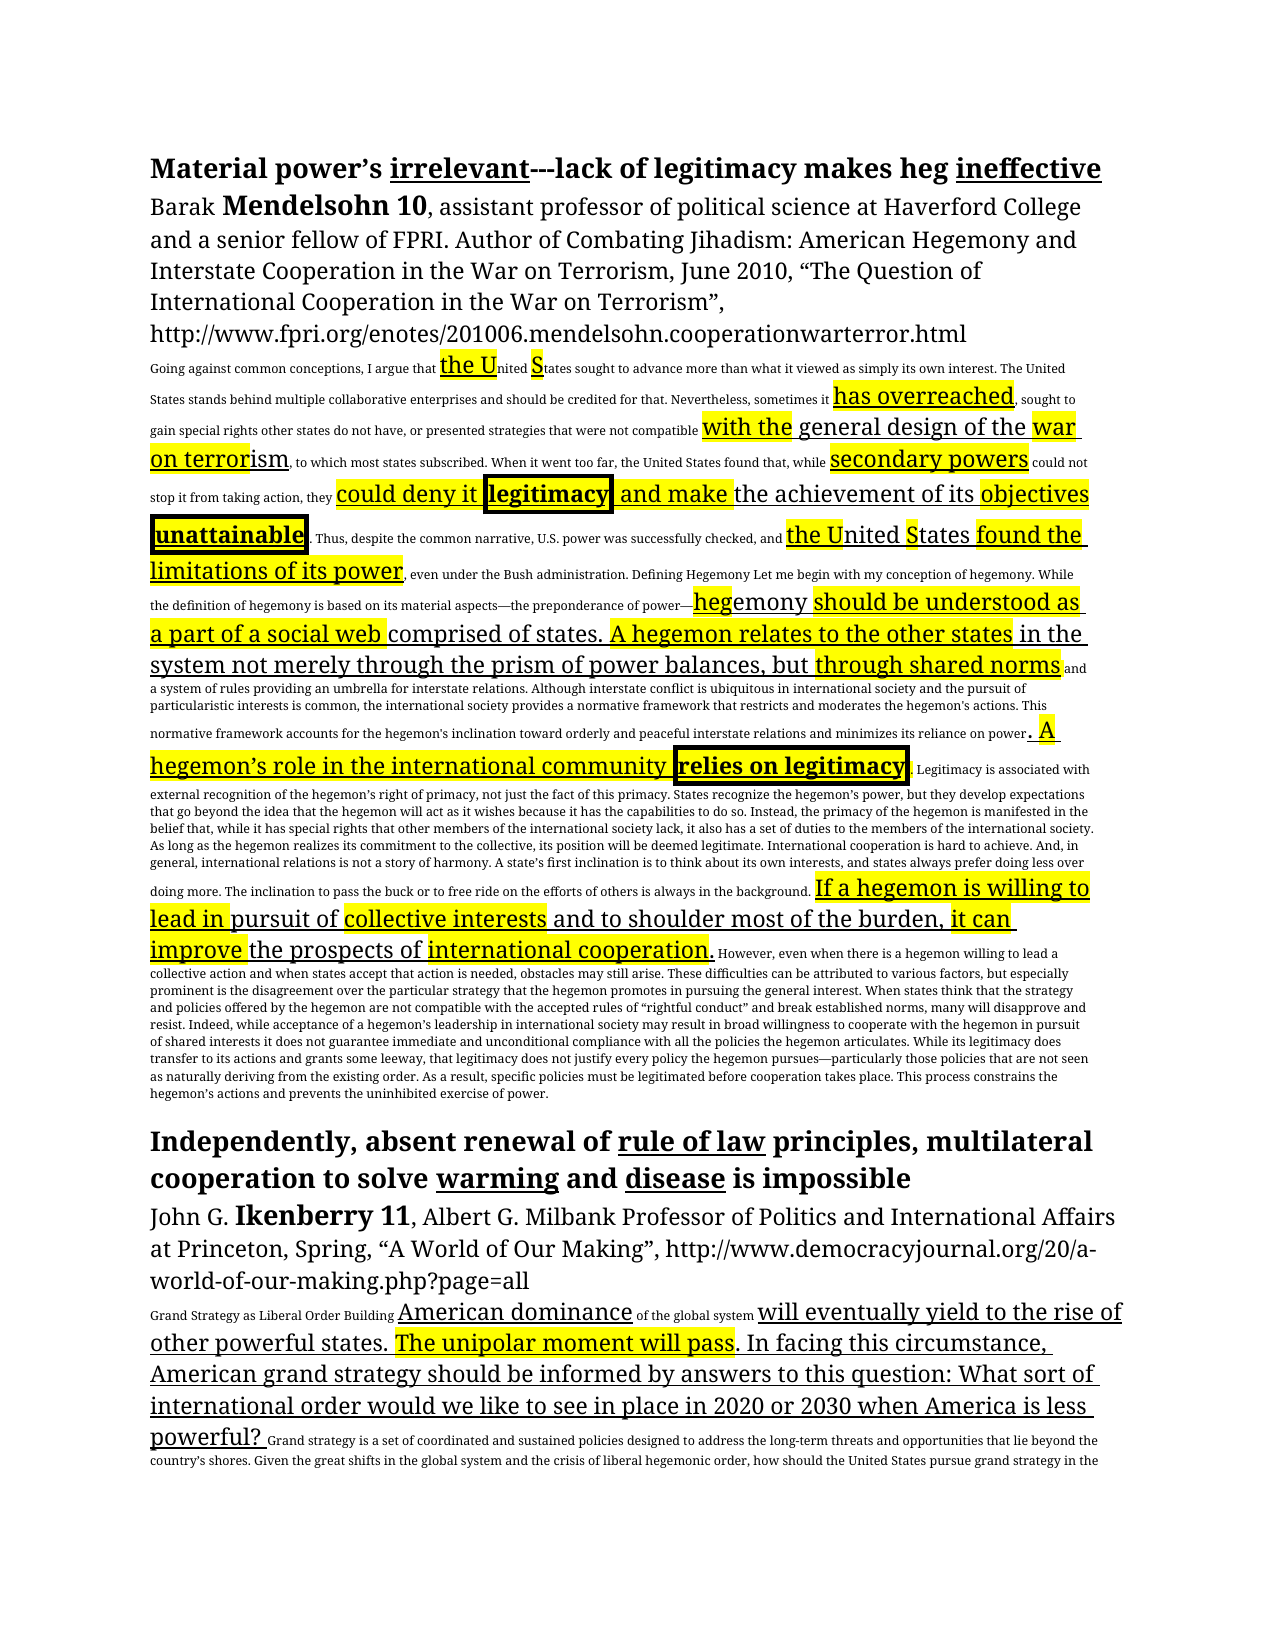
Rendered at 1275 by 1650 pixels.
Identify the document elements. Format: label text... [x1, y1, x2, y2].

text John G. Ikenberry 11, Albert G. Milbank Professor of Politics and International Affairs at Princeton, Spring, “A World of Our Making”, http://www.democracyjournal.org/20/a-world-of-our-making.php?page=all [150, 1196, 1125, 1296]
subtitle Independently, absent renewal of rule of law principles, multilateral cooperation to solve warming and disease is impossible [150, 1123, 1125, 1196]
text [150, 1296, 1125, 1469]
text Barak Mendelsohn 10, assistant professor of political science at Haverford College and a senior fellow of FPRI. Author of Combating Jihadism: American Hegemony and Interstate Cooperation in the War on Terrorism, June 2010, “The Question of International Cooperation in the War on Terrorism”, http://www.fpri.org/enotes/201006.mendelsohn.cooperationwarterror.html [150, 187, 1125, 349]
text Going against common conceptions, I argue that the United States sought to advance more than what it viewed as simply its own interest. The United States stands behind multiple collaborative enterprises and should be credited for that. Nevertheless, sometimes it has overreached, sought to gain special rights other states do not have, or presented strategies that were not compatible with the general design of the war on terrorism, to which most states subscribed. When it went too far, the United States found that, while secondary powers could not stop it from taking action, they could deny it legitimacy and make the achievement of its objectives unattainable. Thus, despite the common narrative, U.S. power was successfully checked, and the United States found the limitations of its power, even under the Bush administration. Defining Hegemony Let me begin with my conception of hegemony. While the definition of hegemony is based on its material aspects—the preponderance of power—hegemony should be understood as a part of a social web comprised of states. A hegemon relates to the other states in the system not merely through the prism of power balances, but through shared norms and a system of rules providing an umbrella for interstate relations. Although interstate conflict is ubiquitous in international society and the pursuit of particularistic interests is common, the international society provides a normative framework that restricts and moderates the hegemon's actions. This normative framework accounts for the hegemon's inclination toward orderly and peaceful interstate relations and minimizes its reliance on power. A hegemon’s role in the international community relies on legitimacy. Legitimacy is associated with external recognition of the hegemon’s right of primacy, not just the fact of this primacy. States recognize the hegemon’s power, but they develop expectations that go beyond the idea that the hegemon will act as it wishes because it has the capabilities to do so. Instead, the primacy of the hegemon is manifested in the belief that, while it has special rights that other members of the international society lack, it also has a set of duties to the members of the international society. As long as the hegemon realizes its commitment to the collective, its position will be deemed legitimate. International cooperation is hard to achieve. And, in general, international relations is not a story of harmony. A state’s first inclination is to think about its own interests, and states always prefer doing less over doing more. The inclination to pass the buck or to free ride on the efforts of others is always in the background. If a hegemon is willing to lead in pursuit of collective interests and to shoulder most of the burden, it can improve the prospects of international cooperation. However, even when there is a hegemon willing to lead a collective action and when states accept that action is needed, obstacles may still arise. These difficulties can be attributed to various factors, but especially prominent is the disagreement over the particular strategy that the hegemon promotes in pursuing the general interest. When states think that the strategy and policies offered by the hegemon are not compatible with the accepted rules of “rightful conduct” and break established norms, many will disapprove and resist. Indeed, while acceptance of a hegemon’s leadership in international society may result in broad willingness to cooperate with the hegemon in pursuit of shared interests it does not guarantee immediate and unconditional compliance with all the policies the hegemon articulates. While its legitimacy does transfer to its actions and grants some leeway, that legitimacy does not justify every policy the hegemon pursues—particularly those policies that are not seen as naturally deriving from the existing order. As a result, specific policies must be legitimated before cooperation takes place. This process constrains the hegemon’s actions and prevents the uninhibited exercise of power. [150, 349, 1095, 1102]
subtitle Material power’s irrelevant---lack of legitimacy makes heg ineffective [150, 150, 1125, 187]
